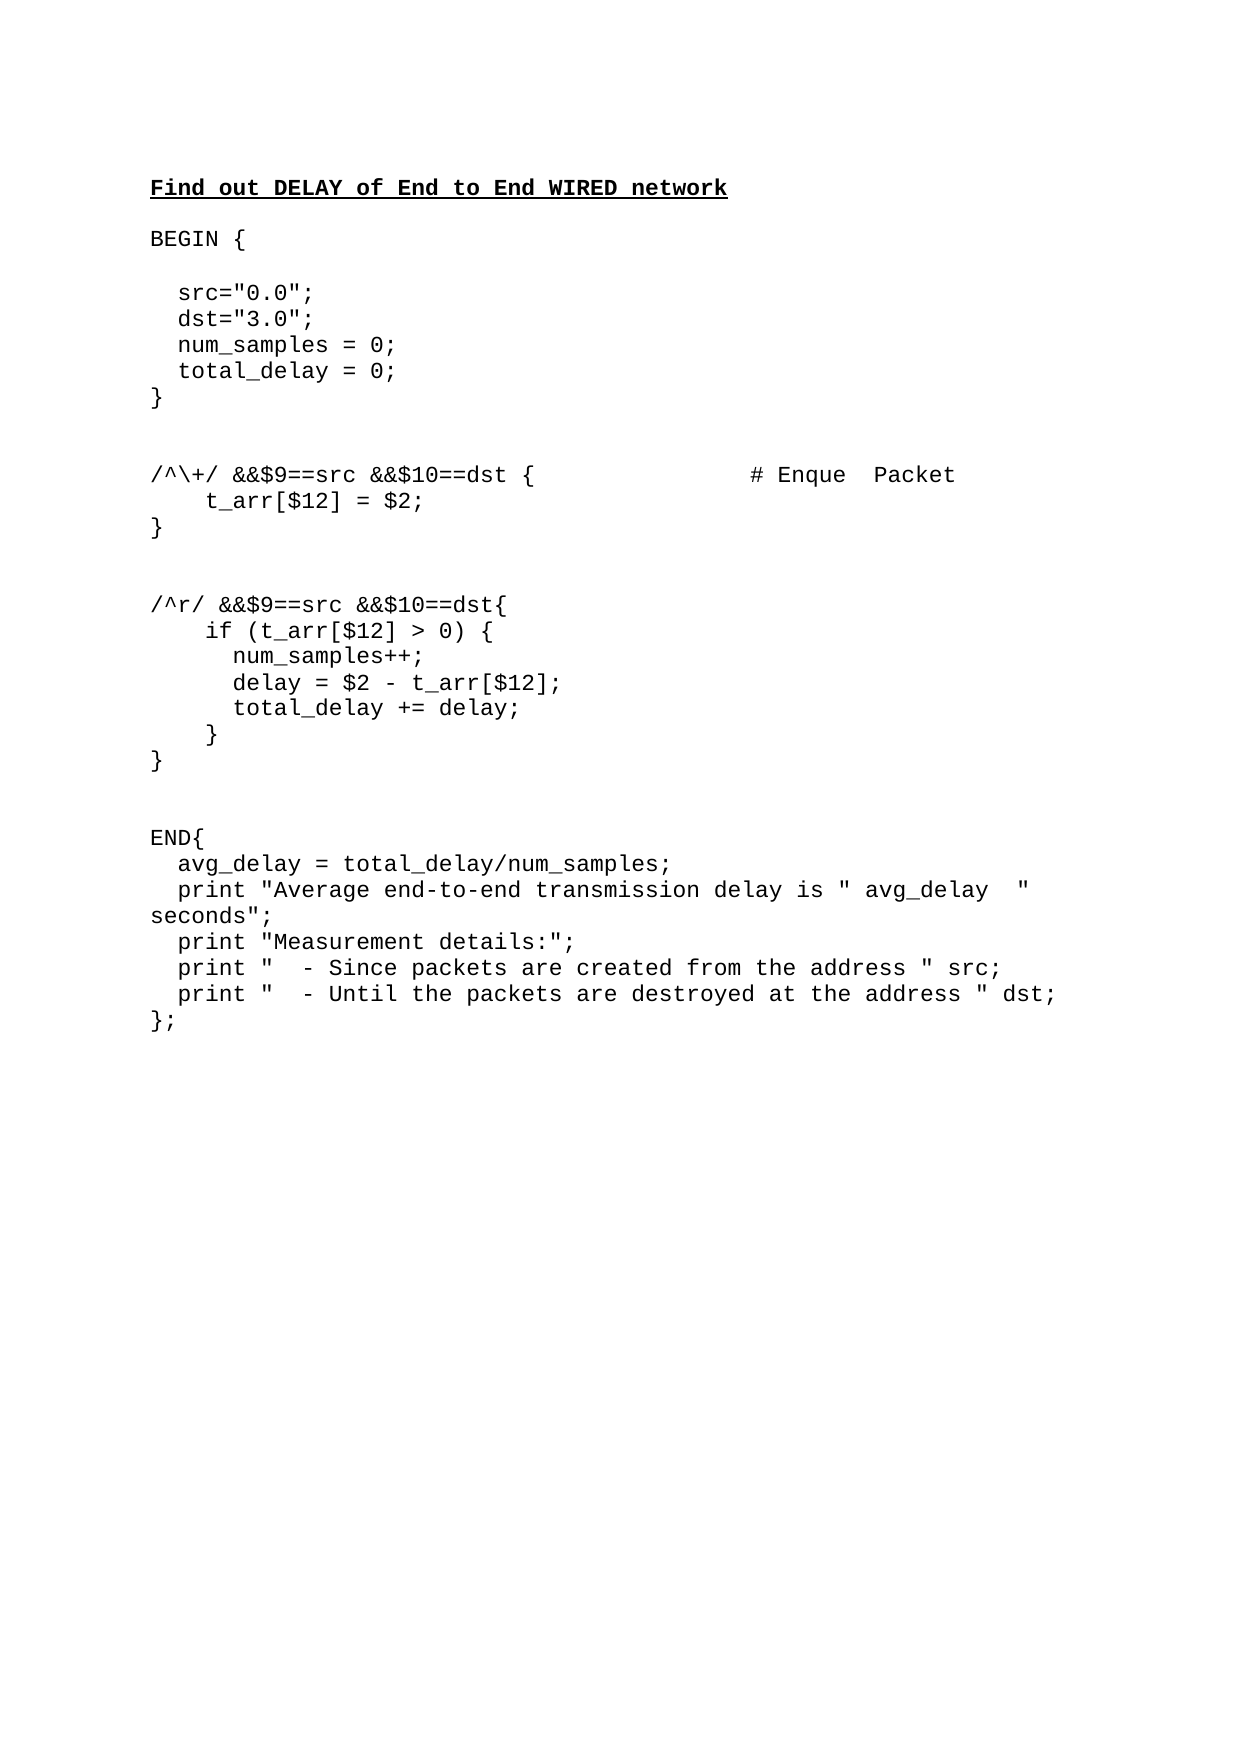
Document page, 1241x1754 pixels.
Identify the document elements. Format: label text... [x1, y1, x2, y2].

text avg_delay = total_delay/num_samples; [150, 852, 1090, 878]
text src="0.0"; [150, 282, 1090, 308]
text t_arr[$12] = $2; [150, 489, 1090, 515]
text print "Measurement details:"; [150, 930, 1090, 956]
text total_delay = 0; [150, 359, 1090, 386]
text print " - Since packets are created from the address " src; [150, 956, 1090, 982]
text dst="3.0"; [150, 308, 1090, 334]
text num_samples = 0; [150, 334, 1090, 359]
text } [150, 749, 1090, 774]
text print " - Until the packets are destroyed at the address " dst; [150, 982, 1090, 1008]
text } [150, 386, 1090, 411]
text num_samples++; [150, 645, 1090, 671]
text /^r/ &&$9==src &&$10==dst{ [150, 593, 1090, 619]
text print "Average end-to-end transmission delay is " avg_delay " seconds"; [150, 878, 1090, 930]
text /^\+/ &&$9==src &&$10==dst { # Enque Packet [150, 463, 1090, 489]
text total_delay += delay; [150, 697, 1090, 723]
text } [150, 515, 1090, 541]
text } [150, 723, 1090, 749]
text delay = $2 - t_arr[$12]; [150, 671, 1090, 697]
text }; [150, 1008, 1090, 1034]
text BEGIN { [150, 228, 1090, 254]
text if (t_arr[$12] > 0) { [150, 619, 1090, 645]
text END{ [150, 826, 1090, 852]
text Find out DELAY of End to End WIRED network [150, 176, 1090, 202]
